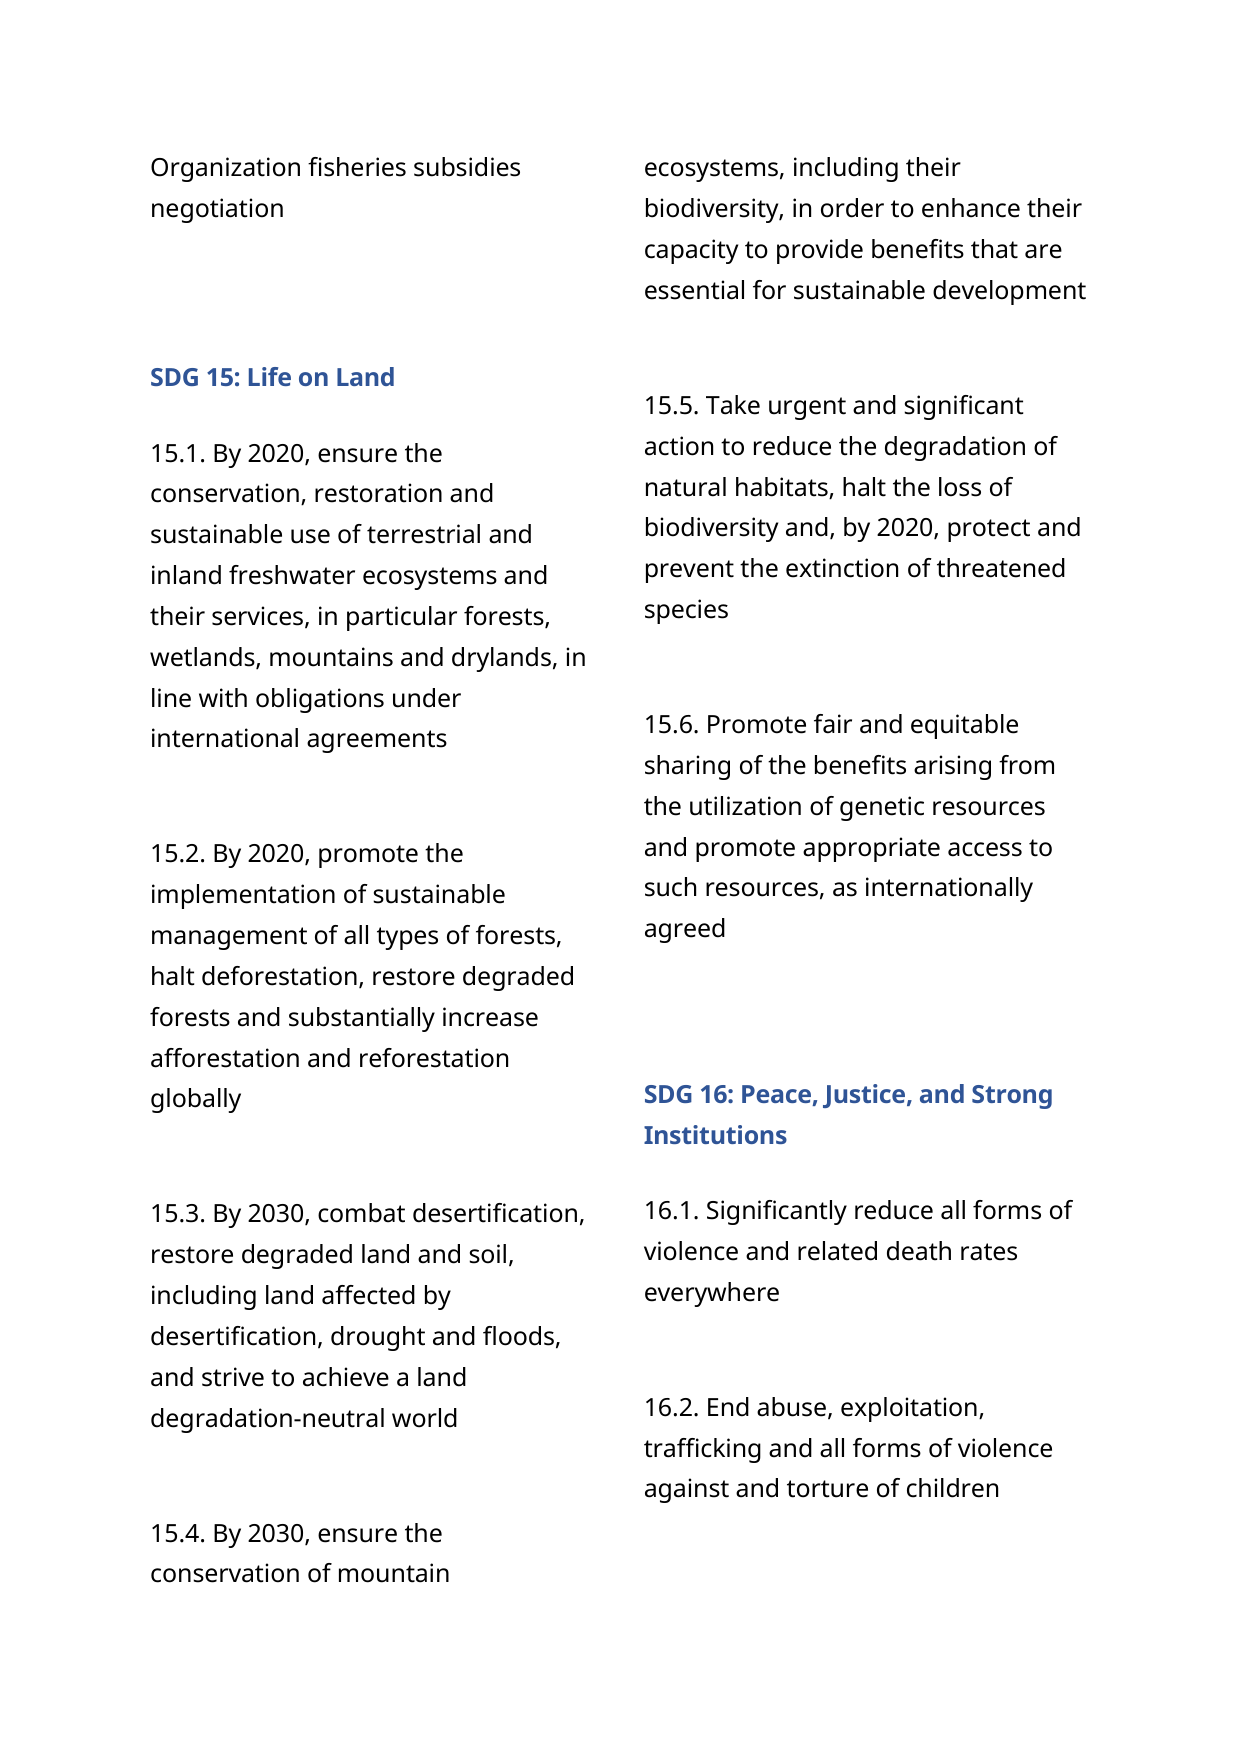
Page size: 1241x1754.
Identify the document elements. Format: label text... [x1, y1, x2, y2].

text 15.4. By 2030, ensure the conservation of mountain ecosystems, including their biodiversity, in order to enhance their capacity to provide benefits that are essential for sustainable development [150, 1515, 596, 1590]
text 15.3. By 2030, combat desertification, restore degraded land and soil, including land affected by desertification, drought and floods, and strive to achieve a land degradation-neutral world [150, 1196, 596, 1434]
text 15.5. Take urgent and significant action to reduce the degradation of natural habitats, halt the loss of biodiversity and, by 2020, protect and prevent the extinction of threatened species [643, 387, 1090, 626]
text 16.2. End abuse, exploitation, trafficking and all forms of violence against and torture of children [643, 1389, 1090, 1505]
subtitle SDG 15: Life on Land [150, 360, 596, 394]
text 15.6. Promote fair and equitable sharing of the benefits arising from the utilization of genetic resources and promote appropriate access to such resources, as internationally agreed [643, 707, 1090, 945]
subtitle SDG 16: Peace, Justice, and Strong Institutions [643, 1077, 1090, 1152]
text 15.1. By 2020, ensure the conservation, restoration and sustainable use of terrestrial and inland freshwater ecosystems and their services, in particular forests, wetlands, mountains and drylands, in line with obligations under international agreements [150, 435, 596, 755]
text 15.4. By 2030, ensure the conservation of mountain ecosystems, including their biodiversity, in order to enhance their capacity to provide benefits that are essential for sustainable development [643, 150, 1090, 307]
text 15.2. By 2020, promote the implementation of sustainable management of all types of forests, halt deforestation, restore degraded forests and substantially increase afforestation and reforestation globally [150, 836, 596, 1115]
text 16.1. Significantly reduce all forms of violence and related death rates everywhere [643, 1193, 1090, 1308]
